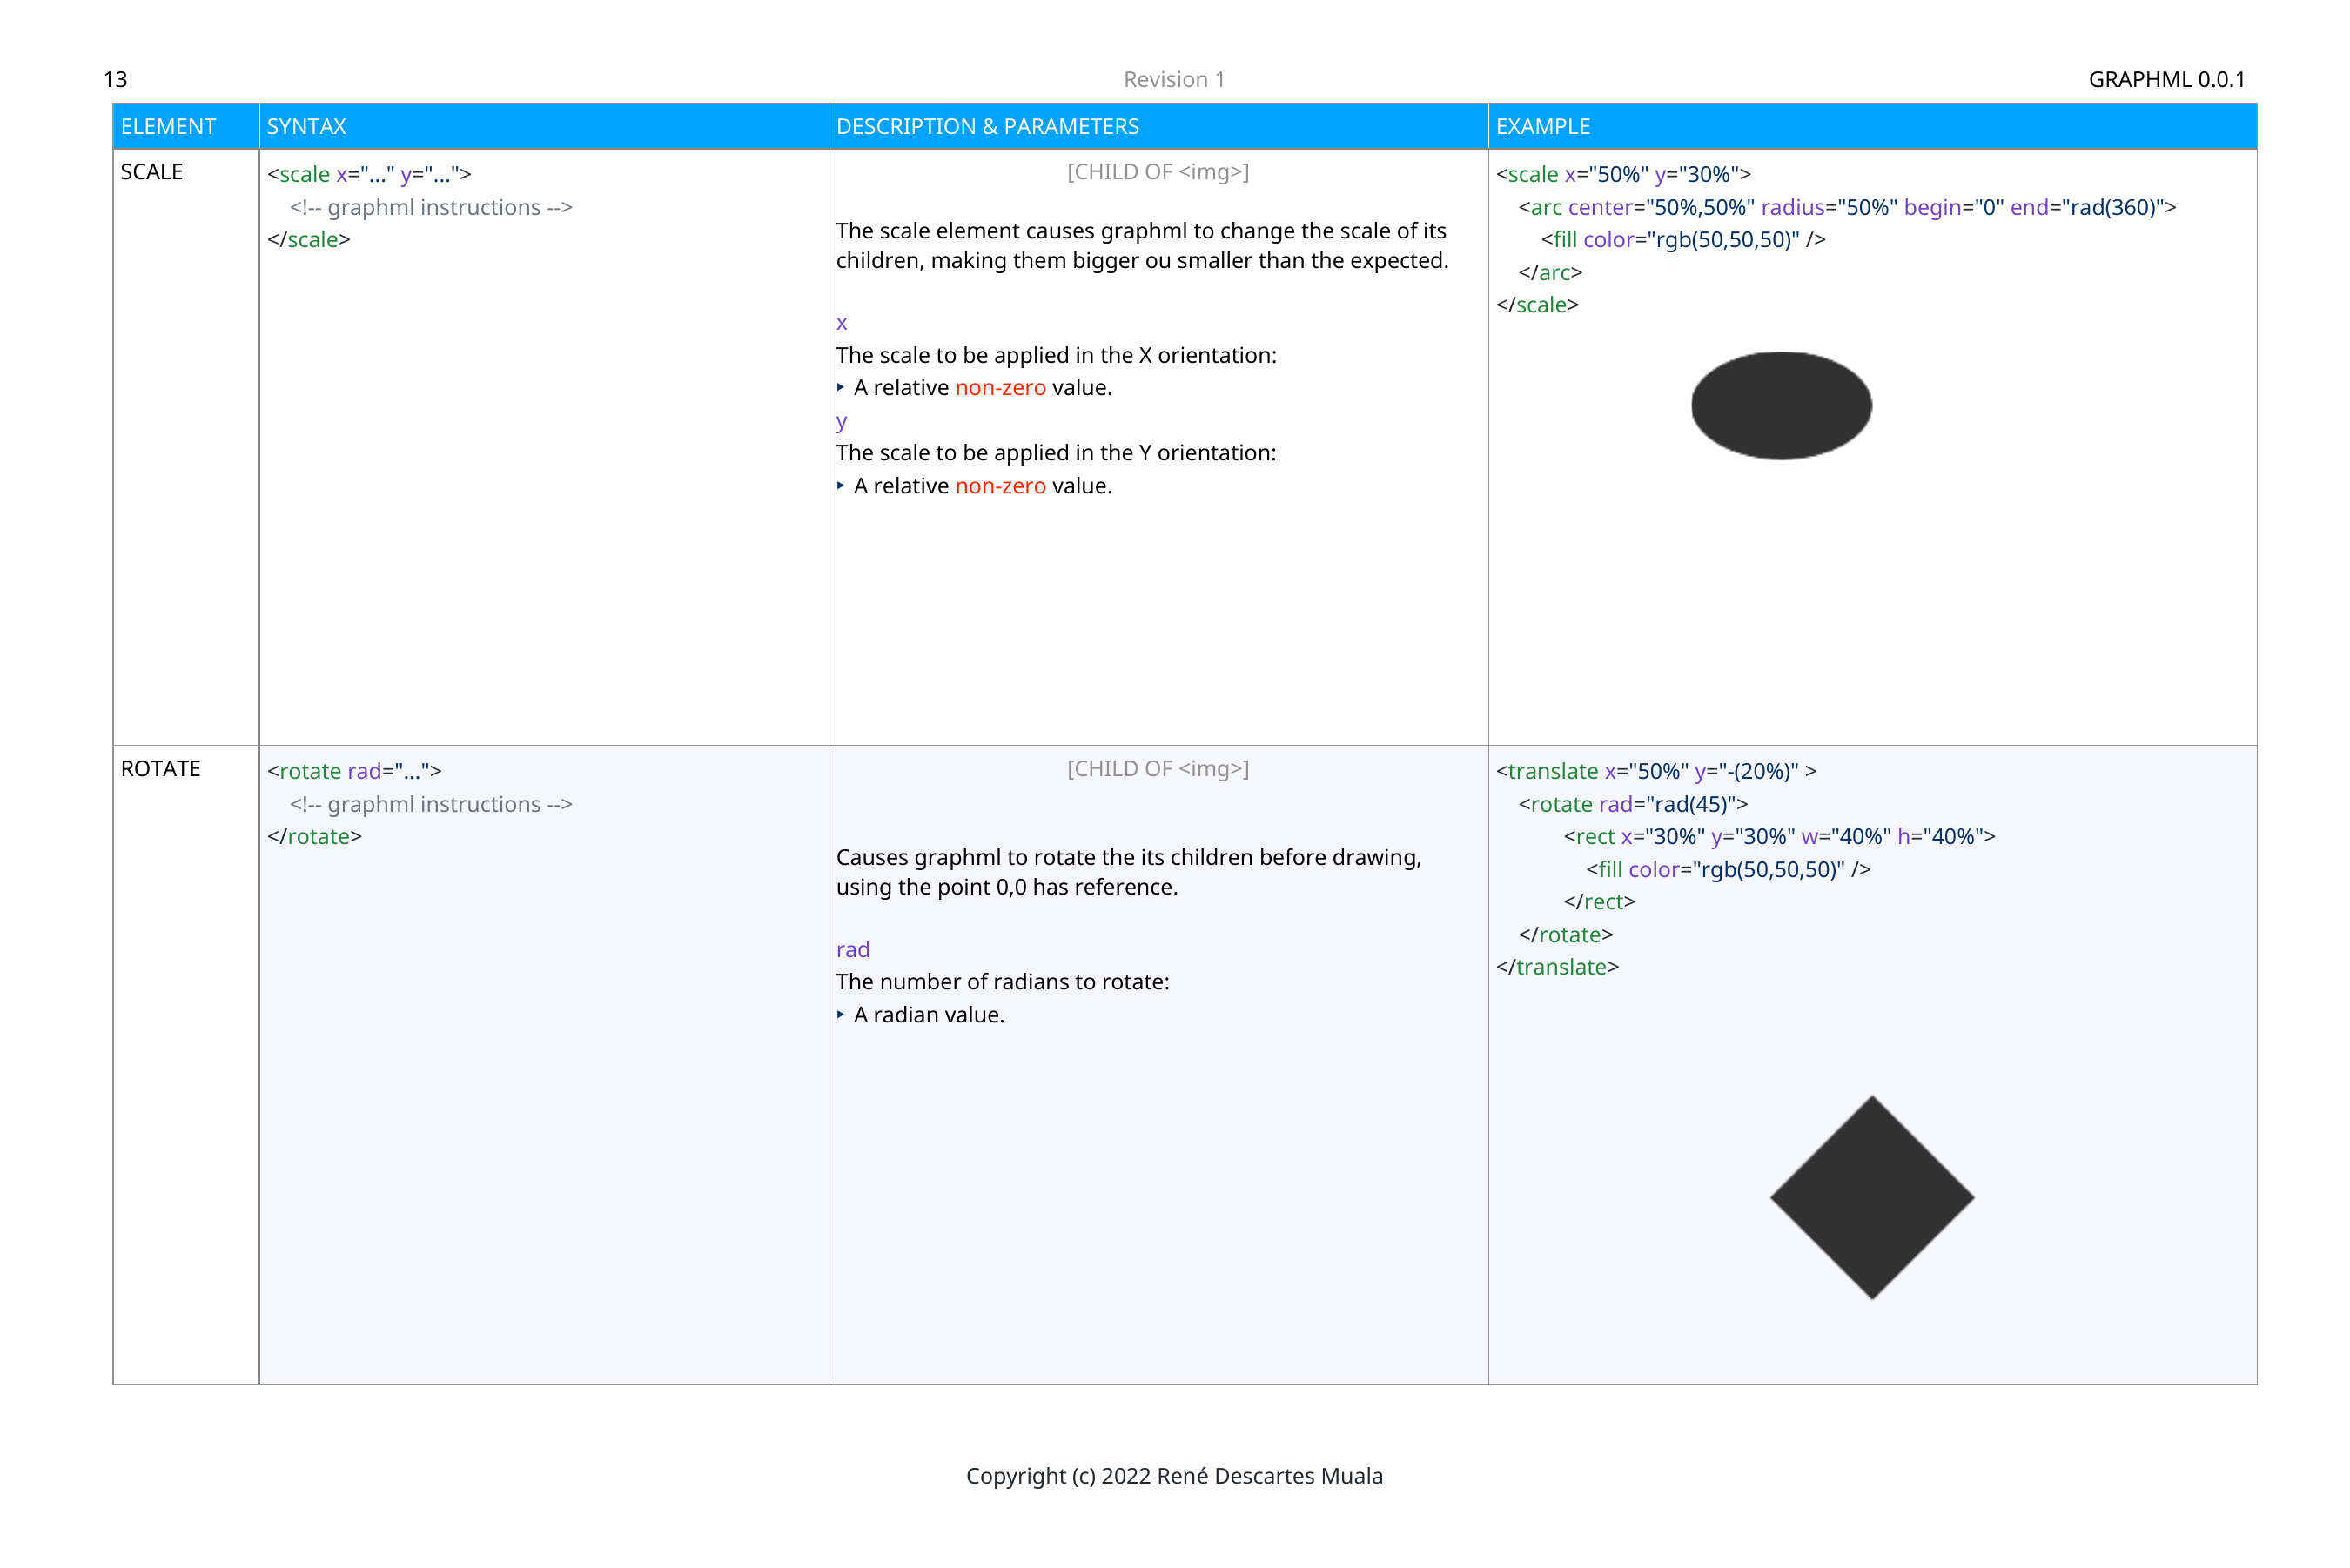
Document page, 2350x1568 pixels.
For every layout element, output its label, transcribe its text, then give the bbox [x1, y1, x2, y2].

table_cell SCALE [114, 150, 258, 745]
table_cell <rotate rad="..."> <!-- graphml instructions --> </rotate> [260, 746, 829, 1384]
table_header DESCRIPTION & PARAMETERS [829, 104, 1488, 148]
picture [1691, 352, 2055, 714]
table_cell [CHILD OF <img>] Causes graphml to rotate the its children before drawing, using the point 0,0 has reference. rad The number of radians to rotate: A radian value. [829, 746, 1488, 1384]
table_header SYNTAX [260, 104, 829, 148]
table_header EXAMPLE [1489, 104, 2257, 148]
table_cell <scale x="50%" y="30%"> <arc center="50%,50%" radius="50%" begin="0" end="rad(360)"> <fill color="rgb(50,50,50)" /> </arc> </scale> [1489, 150, 2257, 745]
table_cell ROTATE [114, 746, 258, 1384]
table_cell <translate x="50%" y="-(20%)" > <rotate rad="rad(45)"> <rect x="30%" y="30%" w="40%" h="40%"> <fill color="rgb(50,50,50)" /> </rect> </rotate> </translate> [1489, 746, 2257, 1384]
table_cell [CHILD OF <img>] The scale element causes graphml to change the scale of its children, making them bigger ou smaller than the expected. x The scale to be applied in the X orientation: A relative non-zero value. y The scale to be applied in the Y orientation: A relative non-zero value. [829, 150, 1488, 745]
table_header ELEMENT [114, 104, 259, 148]
picture [1691, 1014, 2055, 1377]
table_cell <scale x="..." y="..."> <!-- graphml instructions --> </scale> [260, 150, 829, 745]
